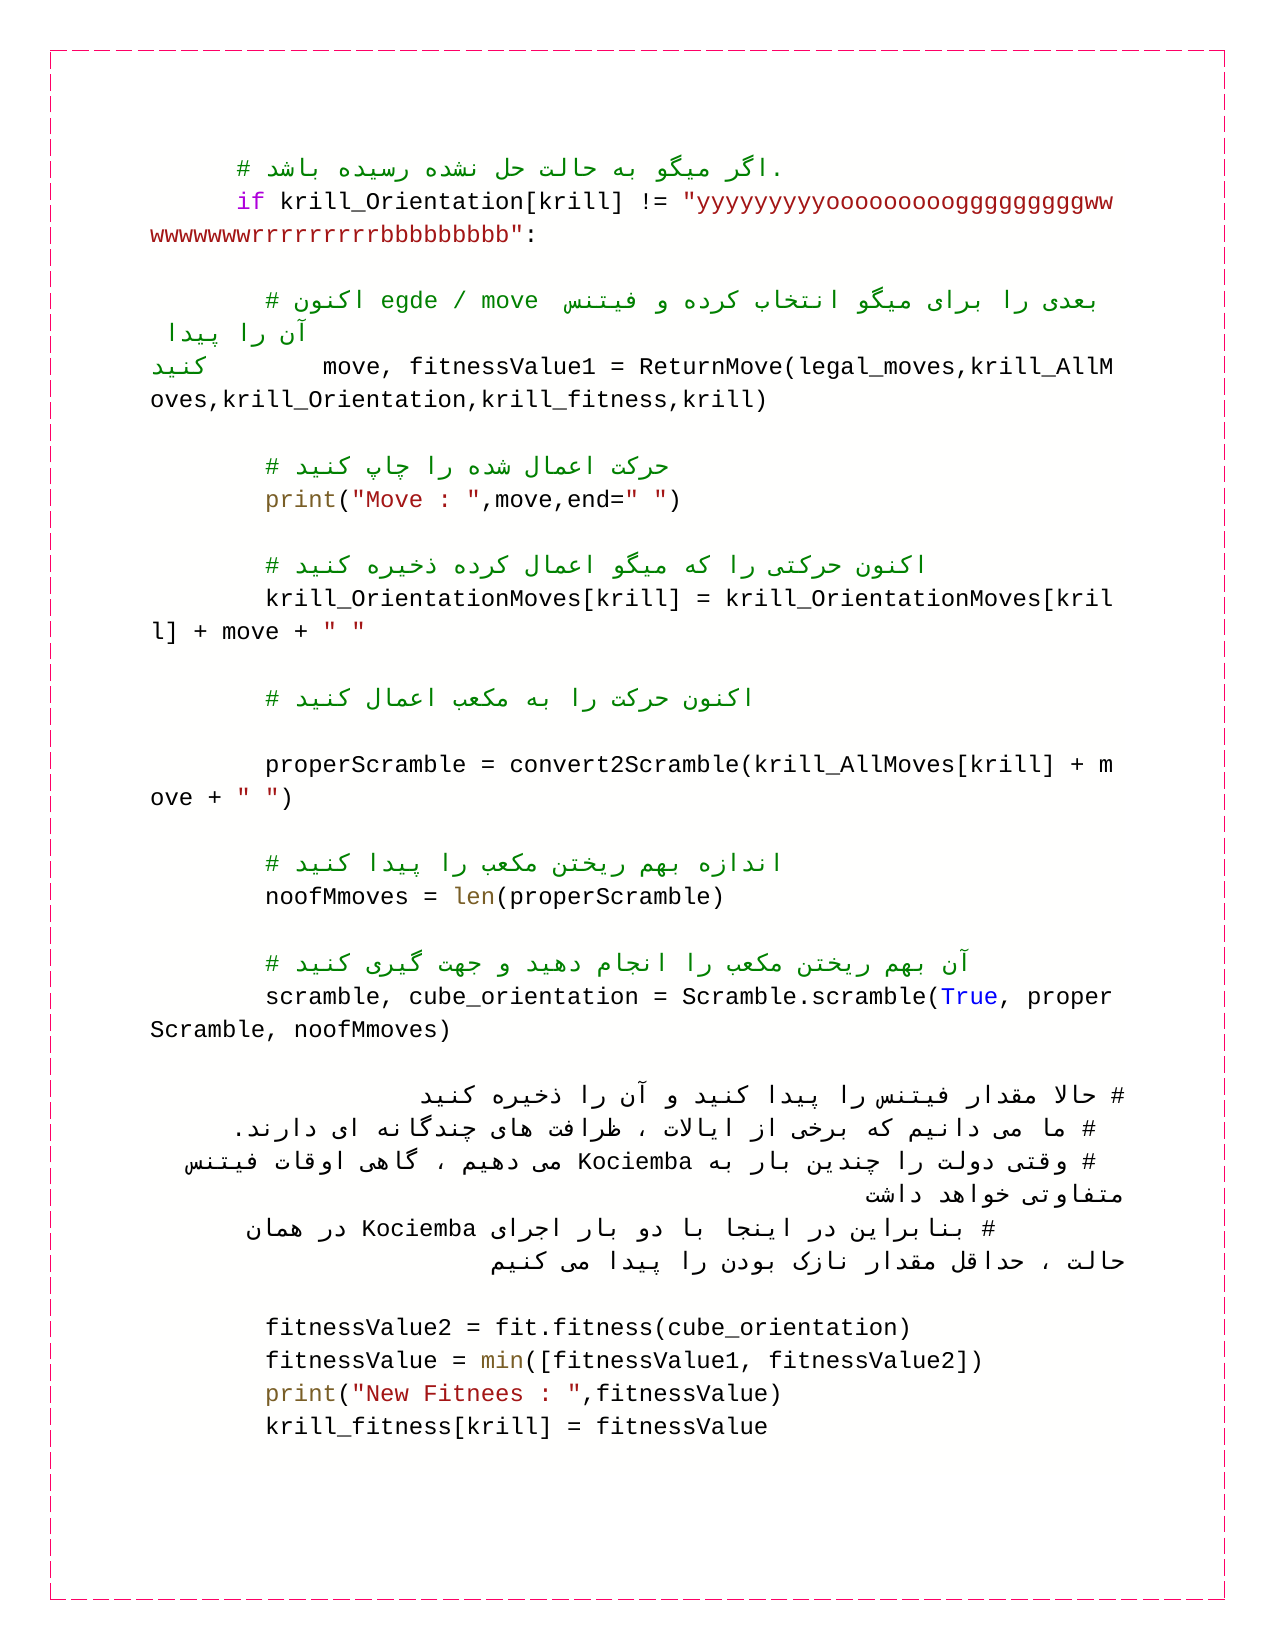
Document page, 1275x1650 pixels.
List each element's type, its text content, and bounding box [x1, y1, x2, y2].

text fitnessValue = min([fitnessValue1, fitnessValue2]) [150, 1342, 1125, 1376]
text scramble, cube_orientation = Scramble.scramble(True, properScramble, noofMmoves) [150, 978, 1125, 1044]
text # اندازه بهم ریختن مکعب را پیدا کنید [150, 846, 1125, 879]
text # آن بهم ریختن مکعب را انجام دهید و جهت گیری کنید [150, 945, 1125, 978]
text # حرکت اعمال شده را چاپ کنید [150, 448, 1125, 481]
text # اکنون حرکتی را که میگو اعمال کرده ذخیره کنید [150, 547, 1125, 581]
text print("New Fitnees : ",fitnessValue) [150, 1376, 1125, 1409]
text # ما می دانیم که برخی از ایالات ، ظرافت های چندگانه ای دارند. [150, 1111, 1125, 1144]
text # اکنون حرکت را به مکعب اعمال کنید [150, 680, 1125, 713]
text print("Move : ",move,end=" ") [150, 481, 1125, 514]
text krill_fitness[krill] = fitnessValue [150, 1409, 1125, 1442]
text if krill_Orientation[krill] != "yyyyyyyyyooooooooogggggggggwwwwwwwwwrrrrrrrrrbbbbbbbbb": [150, 183, 1125, 249]
text # وقتی دولت را چندین بار به Kociemba می دهیم ، گاهی اوقات فیتنس متفاوتی خواهد داشت [150, 1144, 1125, 1210]
text krill_OrientationMoves[krill] = krill_OrientationMoves[krill] + move + " " [150, 581, 1125, 647]
text # بنابراین در اینجا با دو بار اجرای Kociemba در همان حالت ، حداقل مقدار نازک بودن را پیدا می کنیم [150, 1210, 1125, 1276]
text fitnessValue2 = fit.fitness(cube_orientation) [150, 1309, 1125, 1342]
text # اگر میگو به حالت حل نشده رسیده باشد. [150, 150, 1125, 183]
text # اکنون egde / move بعدی را برای میگو انتخاب کرده و فیتنس آن را پیدا کنید move, fitnessValue1 = ReturnMove(legal_moves,krill_AllMoves,krill_Orientation,krill_fitness,krill) [150, 282, 1125, 415]
text properScramble = convert2Scramble(krill_AllMoves[krill] + move + " ") [150, 746, 1125, 812]
text noofMmoves = len(properScramble) [150, 879, 1125, 912]
text # حالا مقدار فیتنس را پیدا کنید و آن را ذخیره کنید [150, 1077, 1125, 1111]
